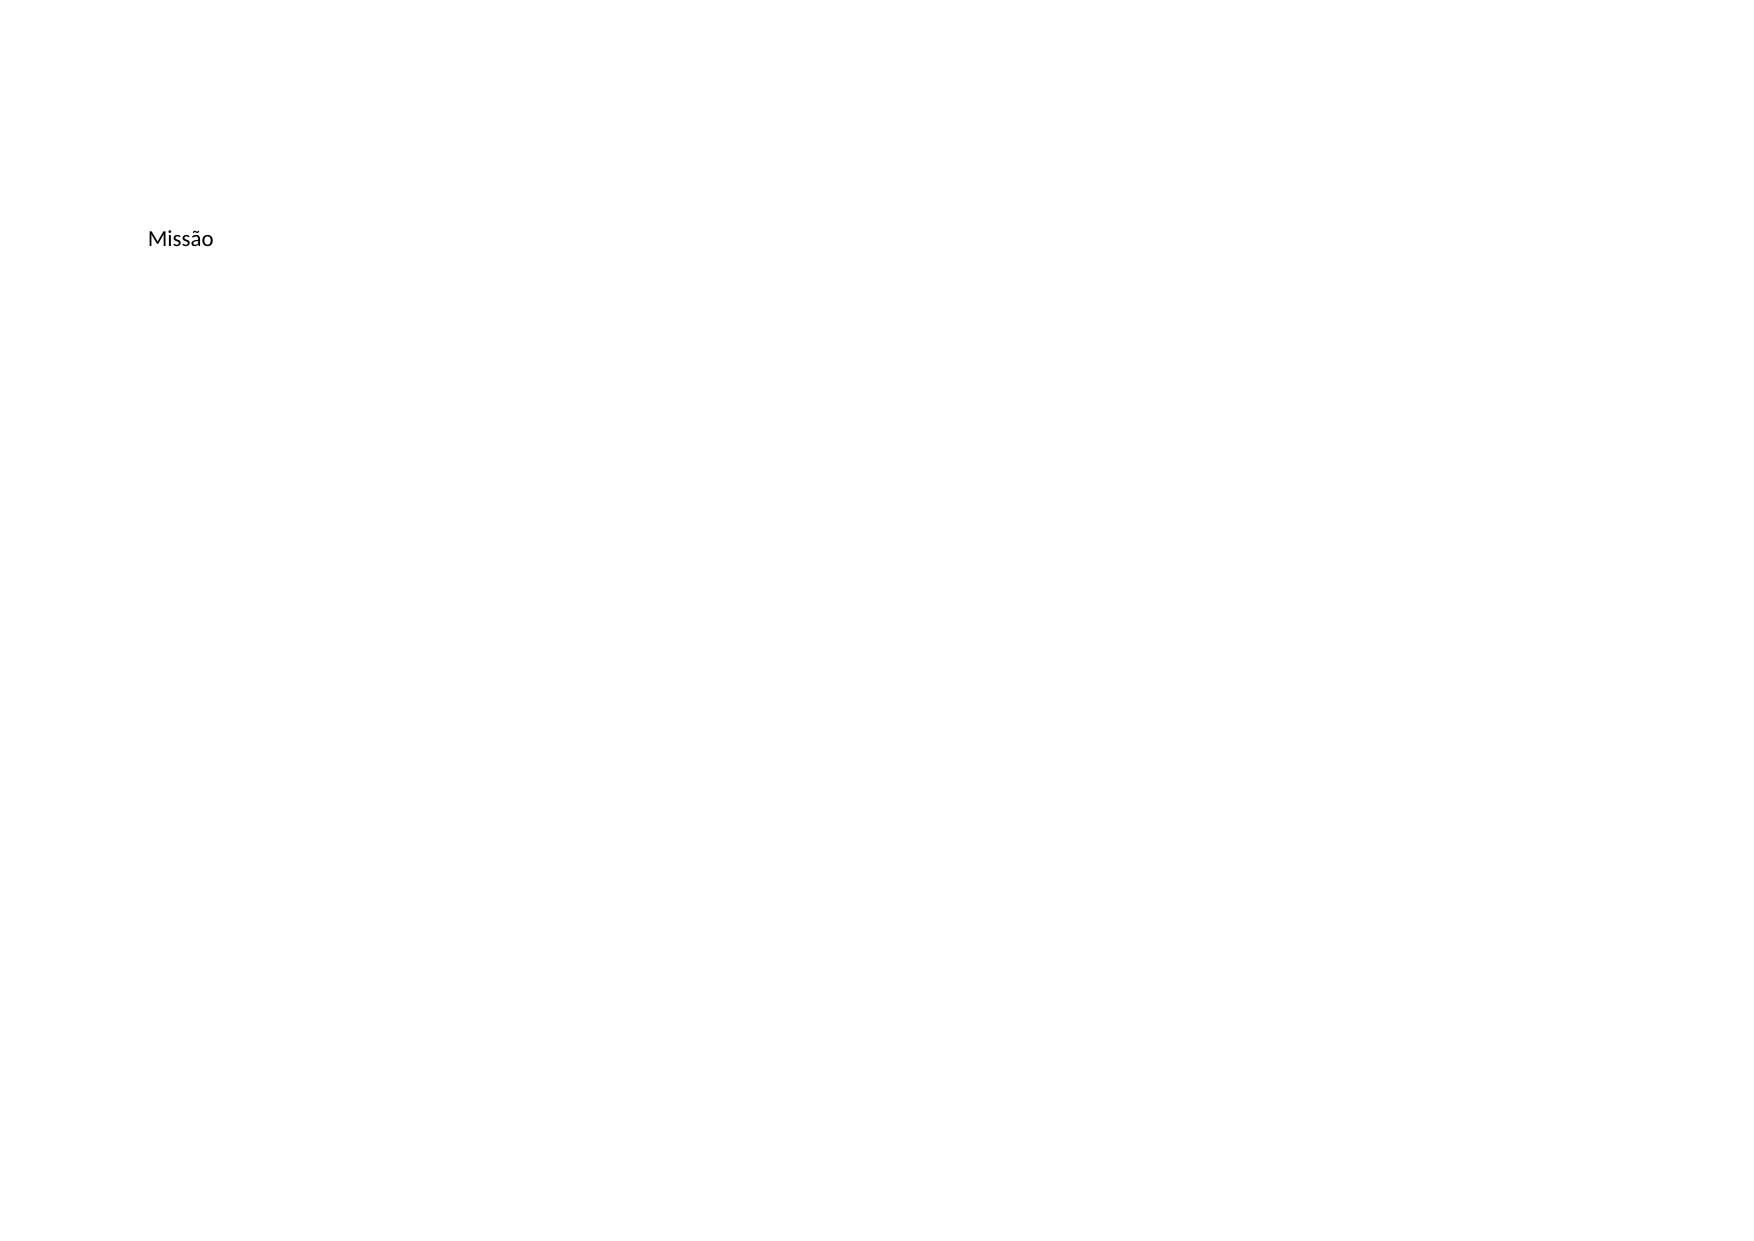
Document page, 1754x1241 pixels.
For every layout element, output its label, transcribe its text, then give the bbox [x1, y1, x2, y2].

text Missão [148, 224, 1606, 252]
